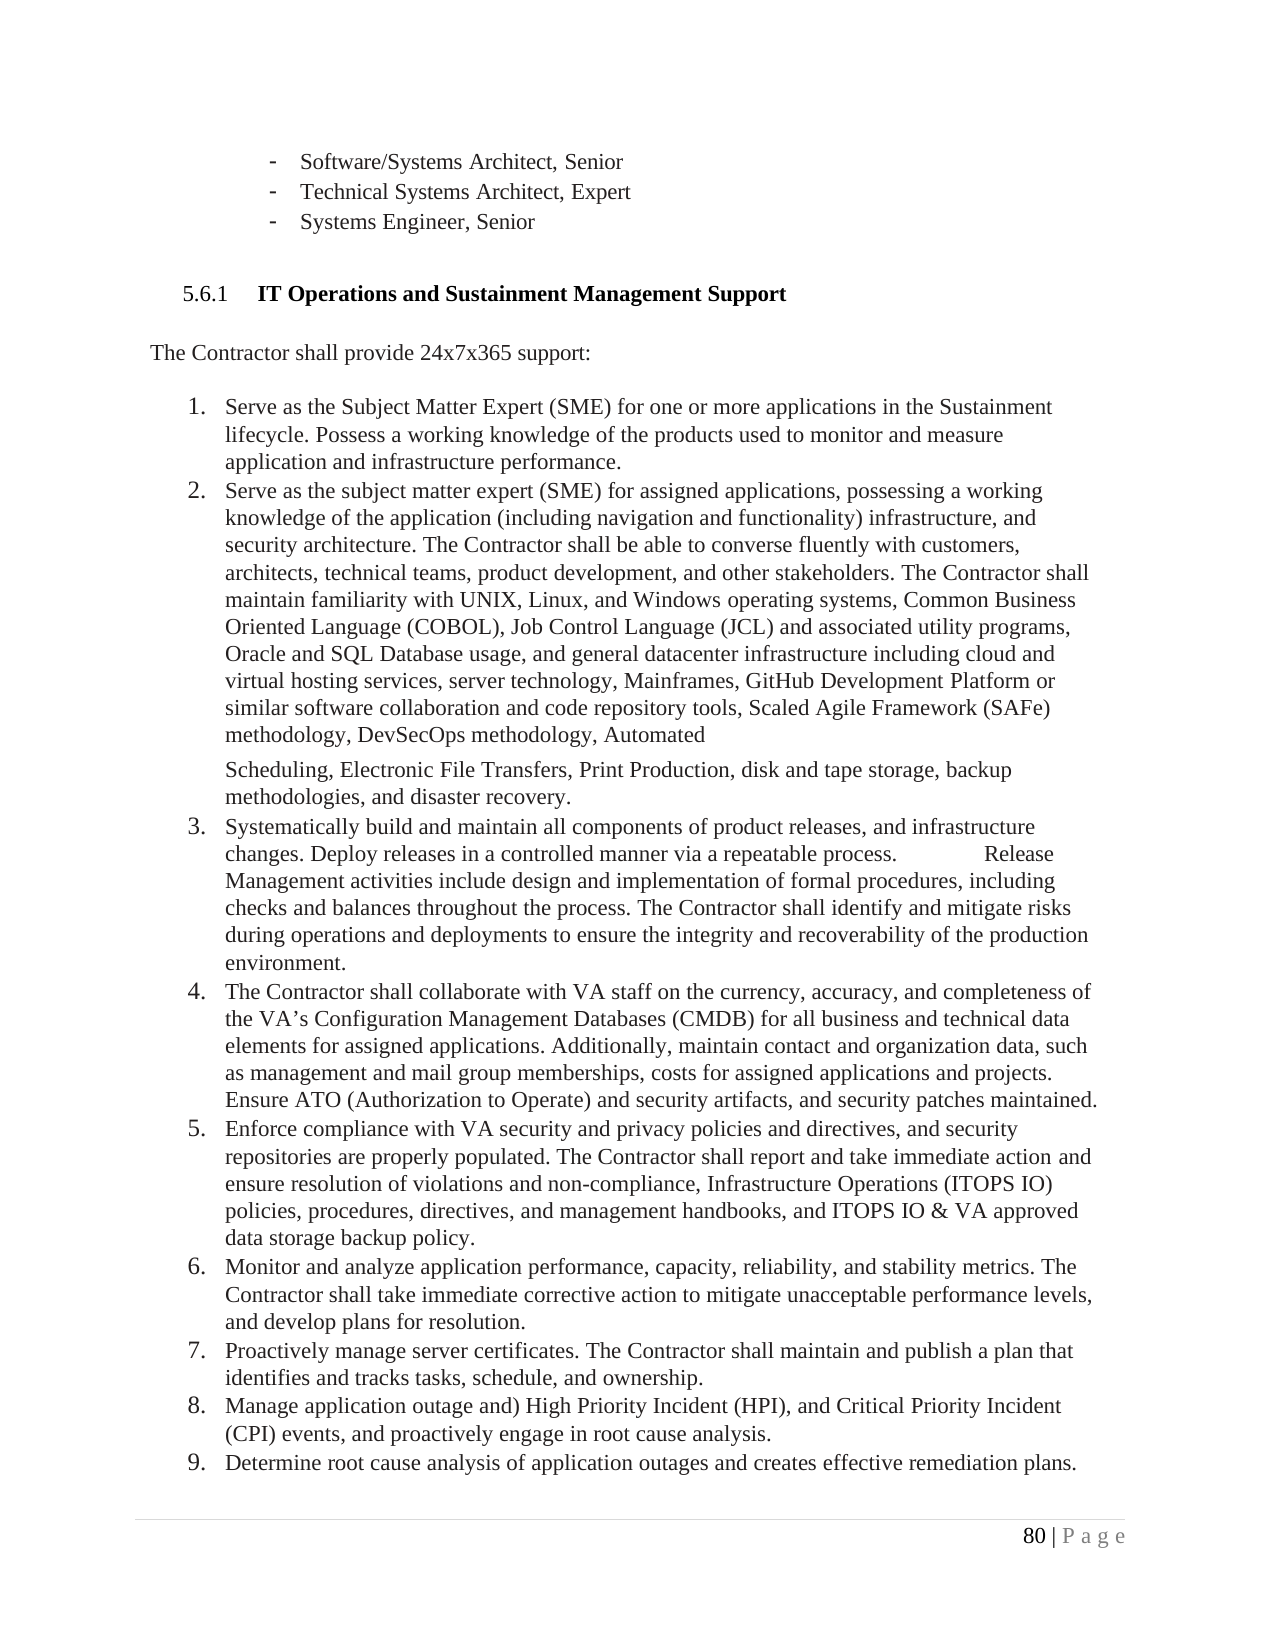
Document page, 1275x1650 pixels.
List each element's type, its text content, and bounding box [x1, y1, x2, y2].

list Systems Engineer, Senior [268, 206, 1110, 235]
subtitle IT Operations and Sustainment Management Support [182, 280, 1110, 306]
list Enforce compliance with VA security and privacy policies and directives, and security repositories are properly populated. The Contractor shall report and take immediate action and ensure resolution of violations and non-compliance, Infrastructure Operations (ITOPS IO) policies, procedures, directives, and management handbooks, and ITOPS IO & VA approved data storage backup policy. [187, 1113, 1110, 1251]
list Manage application outage and) High Priority Incident (HPI), and Critical Priority Incident (CPI) events, and proactively engage in root cause analysis. [187, 1390, 1110, 1446]
text The Contractor shall provide 24x7x365 support: [150, 339, 1110, 365]
list Serve as the subject matter expert (SME) for assigned applications, possessing a working knowledge of the application (including navigation and functionality) infrastructure, and security architecture. The Contractor shall be able to converse fluently with customers, architects, technical teams, product development, and other stakeholders. The Contractor shall maintain familiarity with UNIX, Linux, and Windows operating systems, Common Business Oriented Language (COBOL), Job Control Language (JCL) and associated utility programs, Oracle and SQL Database usage, and general datacenter infrastructure including cloud and virtual hosting services, server technology, Mainframes, GitHub Development Platform or similar software collaboration and code repository tools, Scaled Agile Framework (SAFe) methodology, DevSecOps methodology, Automated [187, 475, 1110, 747]
list Software/Systems Architect, Senior [268, 146, 1110, 174]
list Technical Systems Architect, Expert [268, 176, 1110, 205]
list Monitor and analyze application performance, capacity, reliability, and stability metrics. The Contractor shall take immediate corrective action to mitigate unacceptable performance levels, and develop plans for resolution. [187, 1251, 1110, 1334]
list Serve as the Subject Matter Expert (SME) for one or more applications in the Sustainment lifecycle. Possess a working knowledge of the products used to monitor and measure application and infrastructure performance. [187, 391, 1110, 474]
text Scheduling, Electronic File Transfers, Print Production, disk and tape storage, backup methodologies, and disaster recovery. [225, 756, 1110, 810]
list Proactively manage server certificates. The Contractor shall maintain and publish a plan that identifies and tracks tasks, schedule, and ownership. [187, 1335, 1110, 1390]
list The Contractor shall collaborate with VA staff on the currency, accuracy, and completeness of the VA’s Configuration Management Databases (CMDB) for all business and technical data elements for assigned applications. Additionally, maintain contact and organization data, such as management and mail group memberships, costs for assigned applications and projects. Ensure ATO (Authorization to Operate) and security artifacts, and security patches maintained. [187, 976, 1110, 1113]
list Systematically build and maintain all components of product releases, and infrastructure changes. Deploy releases in a controlled manner via a repeatable process. Release Management activities include design and implementation of formal procedures, including checks and balances throughout the process. The Contractor shall identify and mitigate risks during operations and deployments to ensure the integrity and recoverability of the production environment. [187, 811, 1110, 975]
list Determine root cause analysis of application outages and creates effective remediation plans. [187, 1447, 1110, 1476]
